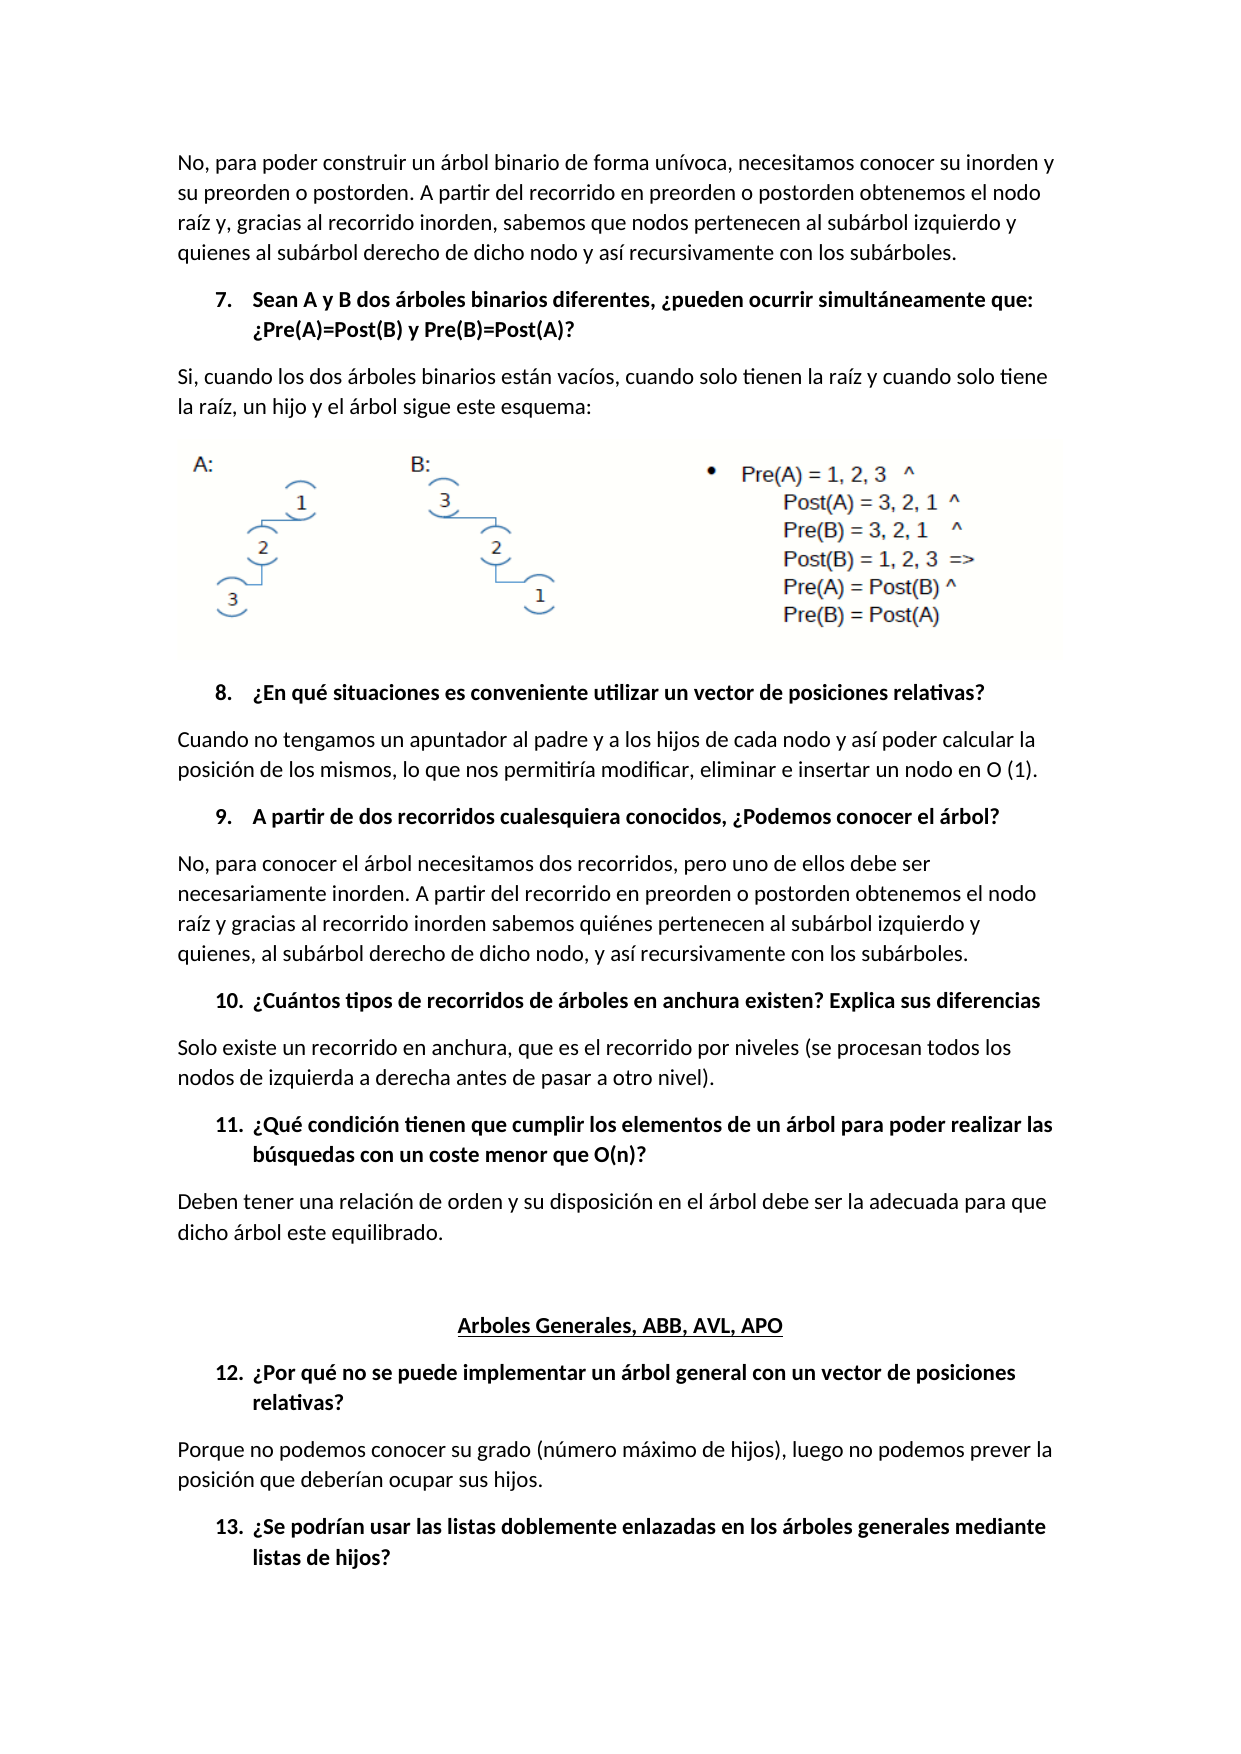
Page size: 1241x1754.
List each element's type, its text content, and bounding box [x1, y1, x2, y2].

text No, para conocer el árbol necesitamos dos recorridos, pero uno de ellos debe ser necesariamente inorden. A partir del recorrido en preorden o postorden obtenemos el nodo raíz y gracias al recorrido inorden sabemos quiénes pertenecen al subárbol izquierdo y quienes, al subárbol derecho de dicho nodo, y así recursivamente con los subárboles. [177, 849, 1063, 967]
list ¿Cuántos tipos de recorridos de árboles en anchura existen? Explica sus diferencias [215, 986, 1063, 1014]
list ¿En qué situaciones es conveniente utilizar un vector de posiciones relativas? [215, 678, 1063, 706]
text Cuando no tengamos un apuntador al padre y a los hijos de cada nodo y así poder calcular la posición de los mismos, lo que nos permitiría modificar, eliminar e insertar un nodo en O (1). [177, 725, 1063, 783]
text Deben tener una relación de orden y su disposición en el árbol debe ser la adecuada para que dicho árbol este equilibrado. [177, 1187, 1063, 1246]
text Arboles Generales, ABB, AVL, APO [177, 1311, 1063, 1339]
list ¿Por qué no se puede implementar un árbol general con un vector de posiciones relativas? [215, 1358, 1063, 1416]
text No, para poder construir un árbol binario de forma unívoca, necesitamos conocer su inorden y su preorden o postorden. A partir del recorrido en preorden o postorden obtenemos el nodo raíz y, gracias al recorrido inorden, sabemos que nodos pertenecen al subárbol izquierdo y quienes al subárbol derecho de dicho nodo y así recursivamente con los subárboles. [177, 148, 1063, 266]
list A partir de dos recorridos cualesquiera conocidos, ¿Podemos conocer el árbol? [215, 802, 1063, 830]
text Porque no podemos conocer su grado (número máximo de hijos), luego no podemos prever la posición que deberían ocupar sus hijos. [177, 1435, 1063, 1493]
text Solo existe un recorrido en anchura, que es el recorrido por niveles (se procesan todos los nodos de izquierda a derecha antes de pasar a otro nivel). [177, 1033, 1063, 1091]
text Si, cuando los dos árboles binarios están vacíos, cuando solo tienen la raíz y cuando solo tiene la raíz, un hijo y el árbol sigue este esquema: [177, 362, 1063, 420]
picture [177, 439, 1063, 660]
list ¿Se podrían usar las listas doblemente enlazadas en los árboles generales mediante listas de hijos? [215, 1512, 1063, 1571]
list ¿Qué condición tienen que cumplir los elementos de un árbol para poder realizar las búsquedas con un coste menor que O(n)? [215, 1110, 1063, 1168]
list Sean A y B dos árboles binarios diferentes, ¿pueden ocurrir simultáneamente que: ¿Pre(A)=Post(B) y Pre(B)=Post(A)? [215, 285, 1063, 343]
